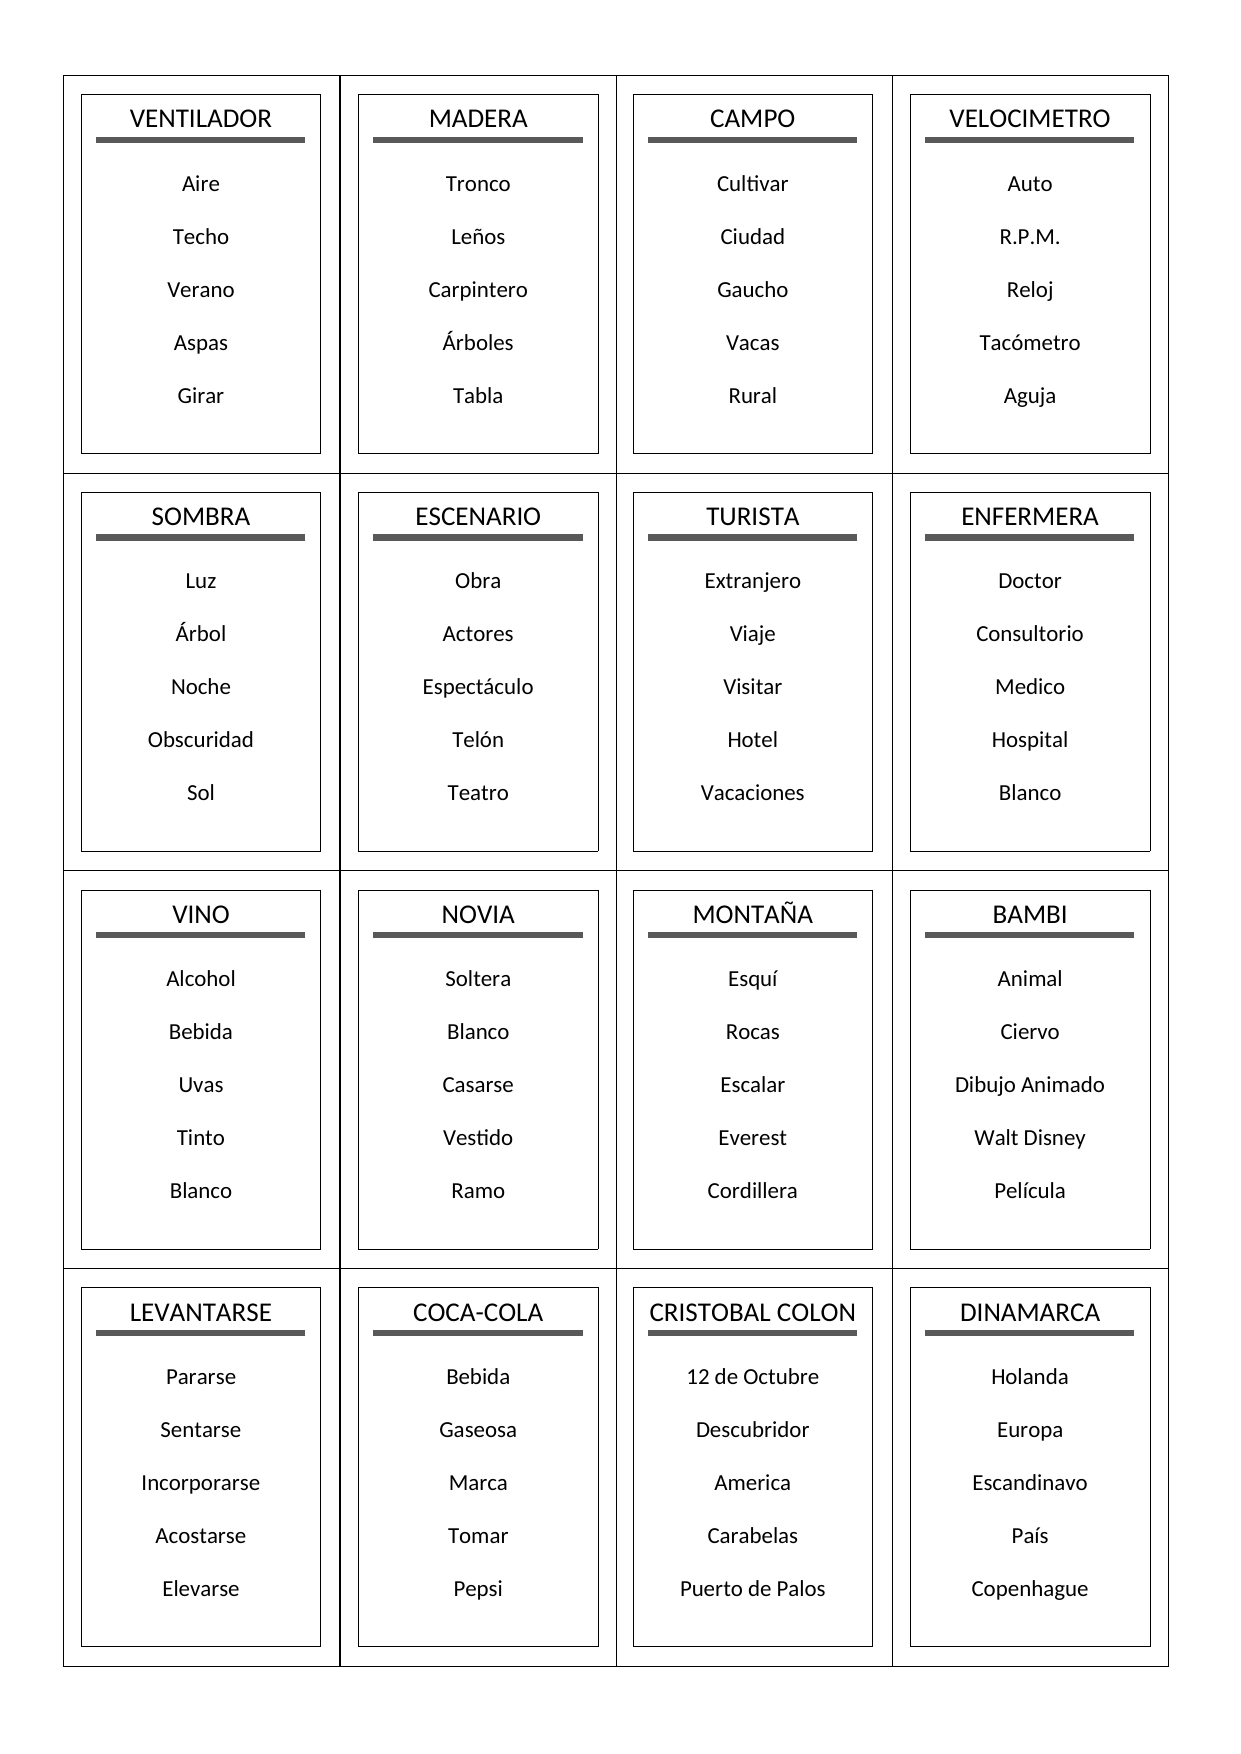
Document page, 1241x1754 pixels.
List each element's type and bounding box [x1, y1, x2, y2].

table_cell [341, 474, 616, 870]
table_cell [617, 1269, 892, 1666]
table_cell [893, 1269, 1168, 1666]
table_cell [341, 871, 616, 1268]
table_cell [617, 871, 892, 1268]
table_cell [893, 76, 1168, 473]
table_cell [64, 871, 339, 1268]
table_cell [893, 871, 1168, 1268]
table_cell [341, 1269, 616, 1666]
table_cell [341, 76, 616, 473]
table_cell [64, 1269, 339, 1666]
table_cell [64, 474, 339, 870]
table_cell [617, 474, 892, 870]
table_cell [617, 76, 892, 473]
table_cell [64, 76, 339, 473]
table_cell [893, 474, 1168, 870]
